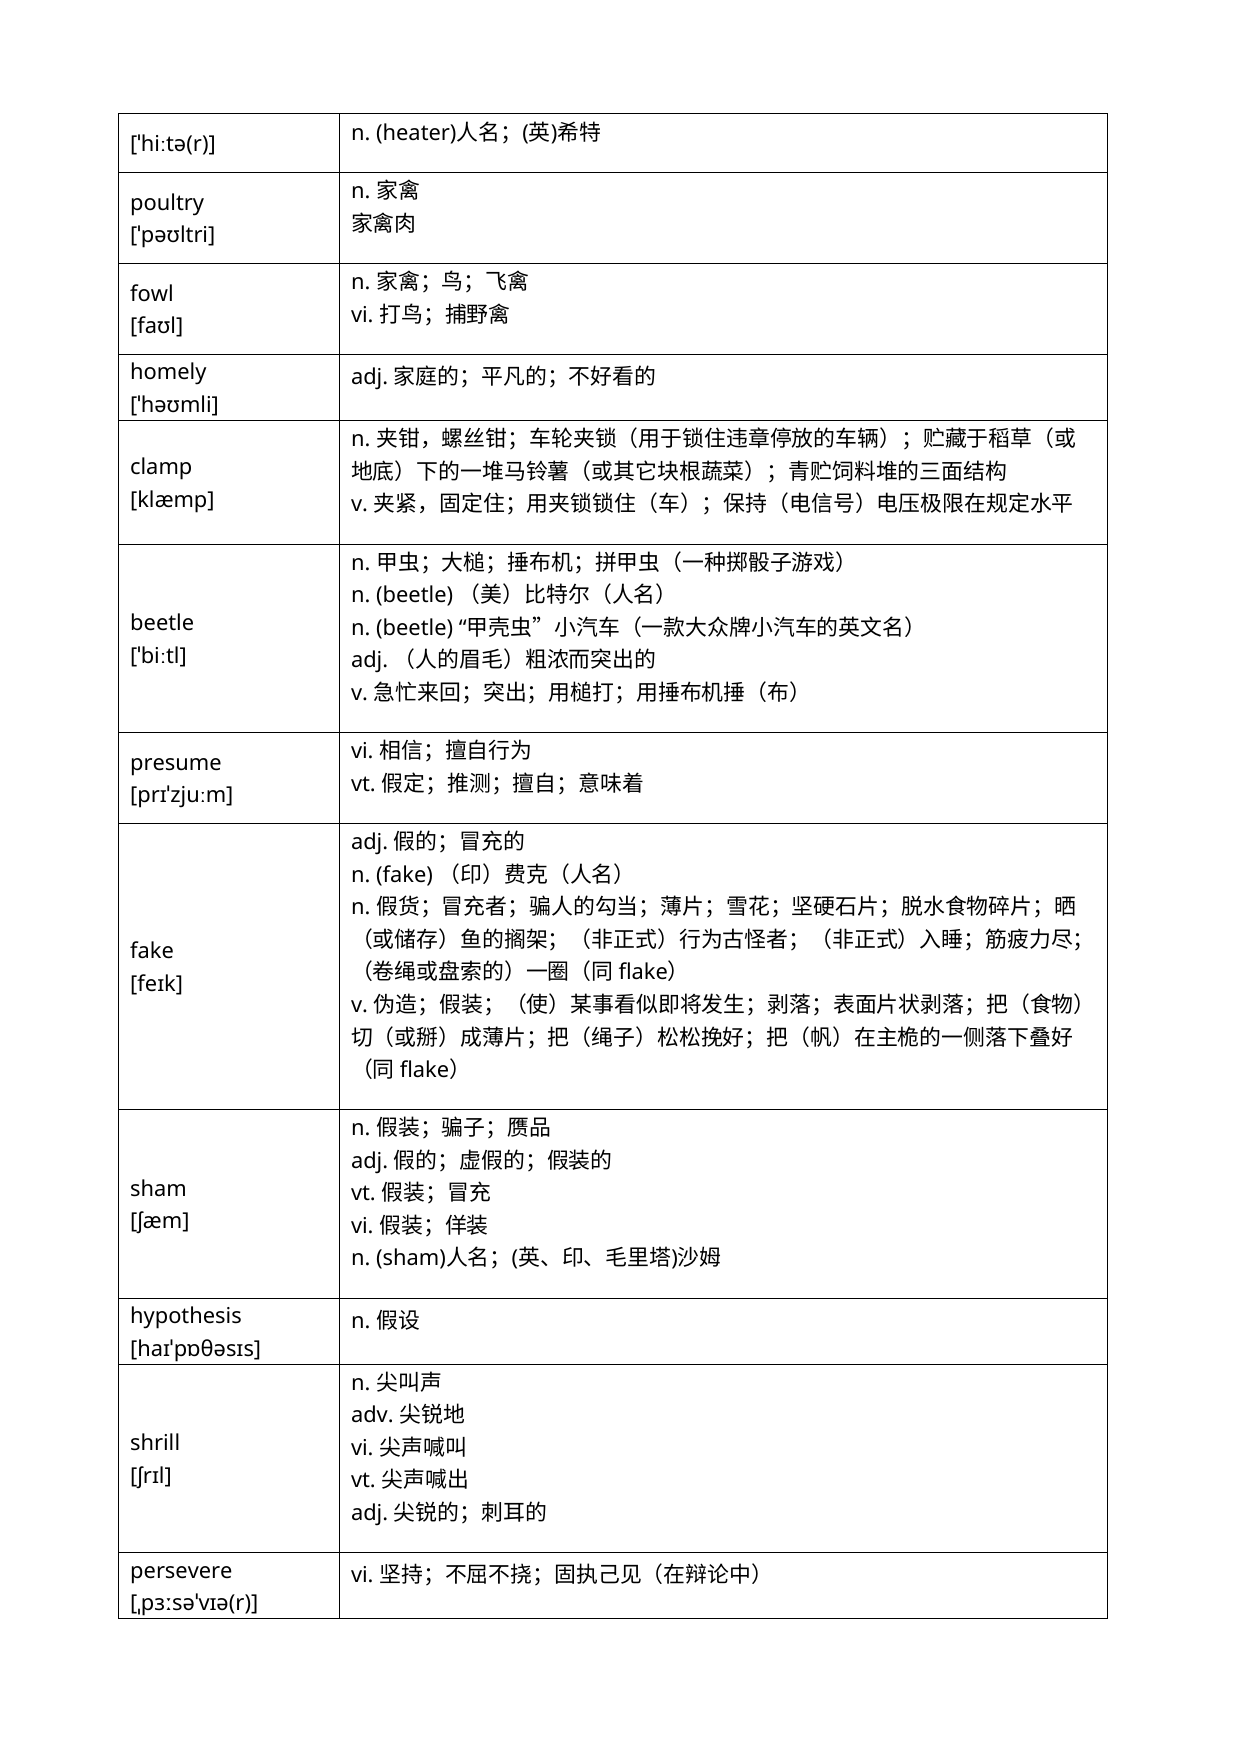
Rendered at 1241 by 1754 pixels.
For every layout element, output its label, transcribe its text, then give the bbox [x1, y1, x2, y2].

table_cell beetle [ˈbiːtl] [119, 545, 339, 732]
table_cell n. 甲虫；大槌；捶布机；拼甲虫（一种掷骰子游戏） n. (beetle) （美）比特尔（人名） n. (beetle) “甲壳虫”小汽车（一款大众牌小汽车的英文名） adj. （人的眉毛）粗浓而突出的 v. 急忙来回；突出；用槌打；用捶布机捶（布） [340, 545, 1107, 732]
table_cell n. 家禽 家禽肉 [340, 173, 1107, 263]
table_cell presume [prɪˈzjuːm] [119, 733, 339, 823]
table_cell poultry [ˈpəʊltri] [119, 173, 339, 263]
table_cell vi. 坚持；不屈不挠；固执己见（在辩论中） [340, 1553, 1107, 1618]
table_cell hypothesis [haɪˈpɒθəsɪs] [119, 1299, 339, 1364]
table_cell adj. 假的；冒充的 n. (fake) （印）费克（人名） n. 假货；冒充者；骗人的勾当；薄片；雪花；坚硬石片；脱水食物碎片；晒（或储存）鱼的搁架；（非正式）行为古怪者；（非正式）入睡；筋疲力尽；（卷绳或盘索的）一圈（同 flake） v. 伪造；假装；（使）某事看似即将发生；剥落；表面片状剥落；把（食物）切（或掰）成薄片；把（绳子）松松挽好；把（帆）在主桅的一侧落下叠好（同 flake） [340, 824, 1107, 1109]
table_cell clamp [klæmp] [119, 421, 339, 543]
table_cell persevere [ˌpɜːsəˈvɪə(r)] [119, 1553, 339, 1618]
table_cell heater [ˈhiːtə(r)] [119, 114, 339, 172]
table_cell n. 夹钳，螺丝钳；车轮夹锁（用于锁住违章停放的车辆）；贮藏于稻草（或地底）下的一堆马铃薯（或其它块根蔬菜）；青贮饲料堆的三面结构 v. 夹紧，固定住；用夹锁锁住（车）；保持（电信号）电压极限在规定水平 [340, 421, 1107, 543]
table_cell homely [ˈhəʊmli] [119, 355, 339, 420]
table_cell fowl [faʊl] [119, 264, 339, 354]
table_cell n. 假装；骗子；赝品 adj. 假的；虚假的；假装的 vt. 假装；冒充 vi. 假装；佯装 n. (sham)人名；(英、印、毛里塔)沙姆 [340, 1110, 1107, 1298]
table_cell shrill [ʃrɪl] [119, 1365, 339, 1552]
table_cell adj. 家庭的；平凡的；不好看的 [340, 355, 1107, 420]
table_cell n. 尖叫声 adv. 尖锐地 vi. 尖声喊叫 vt. 尖声喊出 adj. 尖锐的；刺耳的 [340, 1365, 1107, 1552]
table_cell n. 家禽；鸟；飞禽 vi. 打鸟；捕野禽 [340, 264, 1107, 354]
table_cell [340, 114, 1107, 172]
table_cell sham [ʃæm] [119, 1110, 339, 1298]
table_cell vi. 相信；擅自行为 vt. 假定；推测；擅自；意味着 [340, 733, 1107, 823]
table_cell n. 假设 [340, 1299, 1107, 1364]
table_cell fake [feɪk] [119, 824, 339, 1109]
